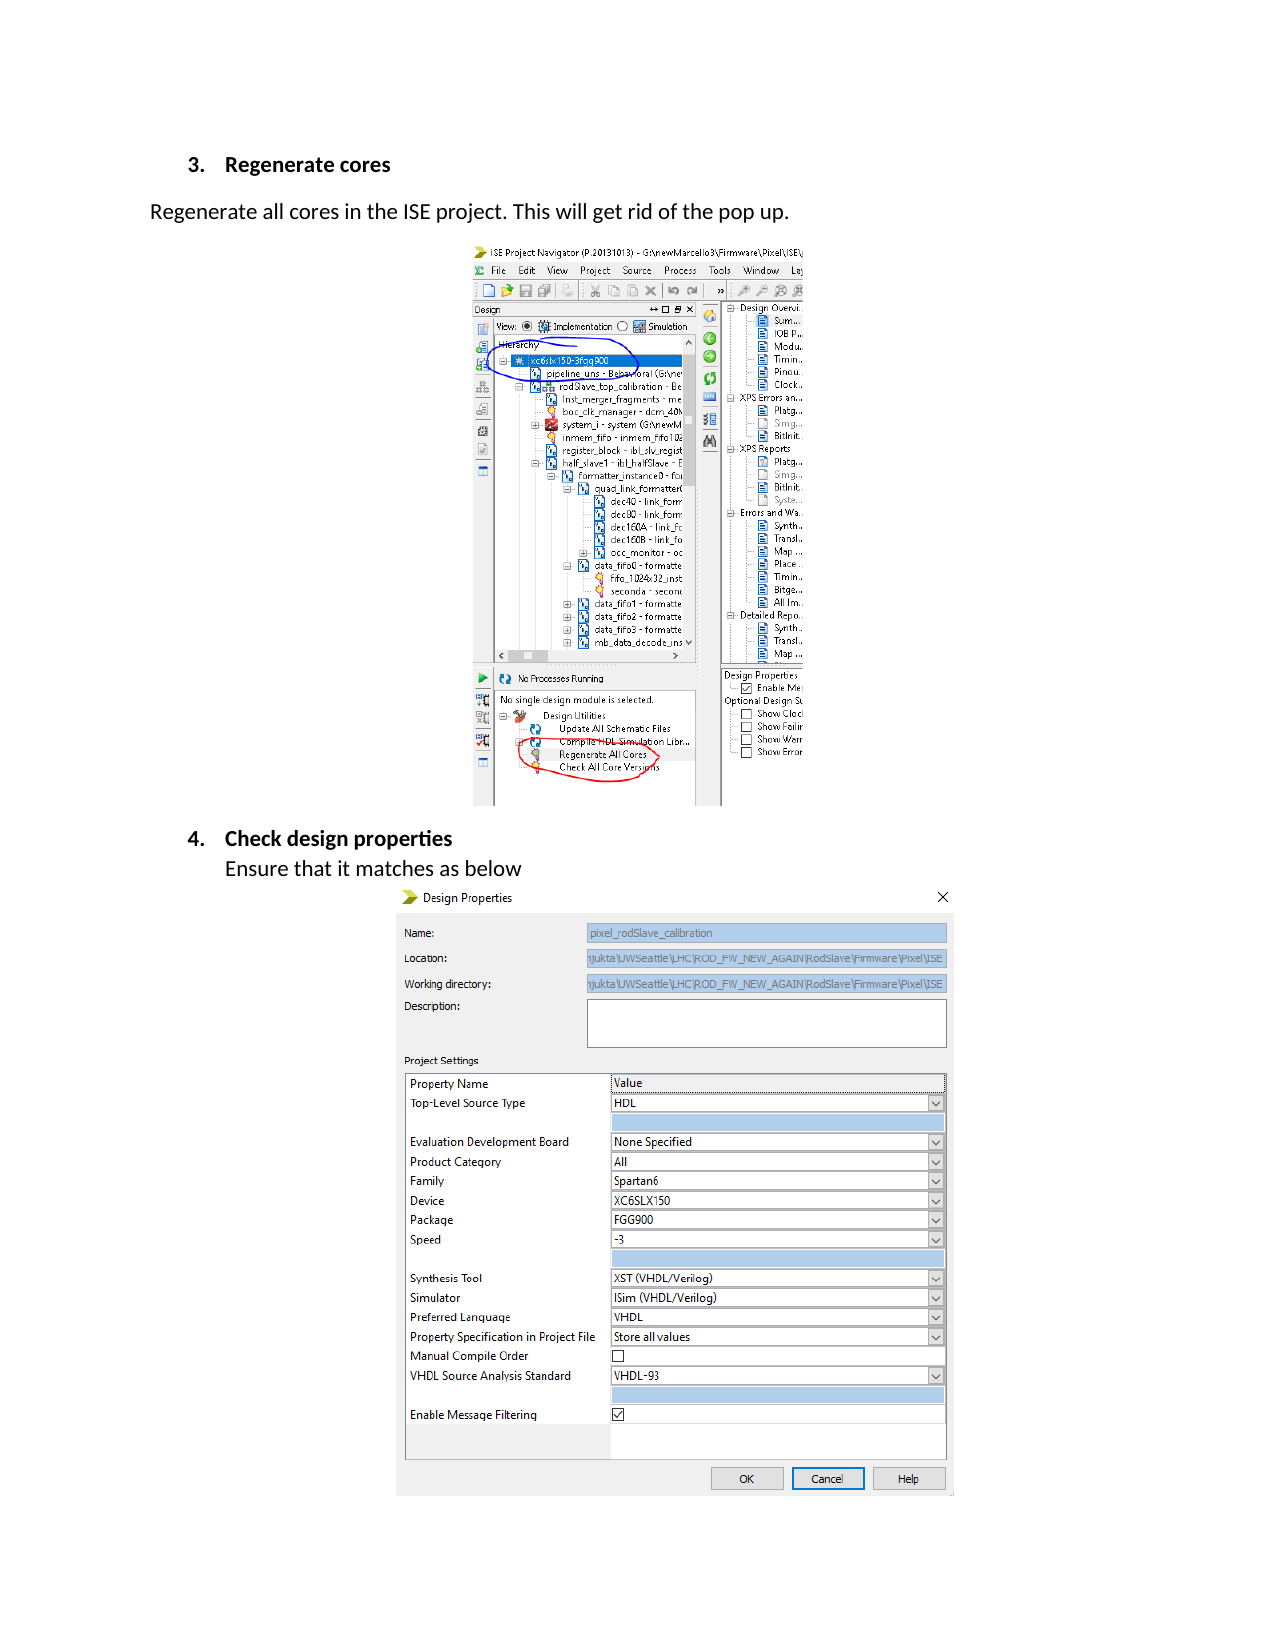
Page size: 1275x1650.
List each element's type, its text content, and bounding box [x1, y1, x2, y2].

picture [472, 243, 803, 806]
list Check design properties [187, 824, 1125, 852]
list Regenerate cores [187, 150, 1125, 178]
list Ensure that it matches as below [225, 854, 1125, 882]
text Regenerate all cores in the ISE project. This will get rid of the pop up. [150, 197, 1125, 225]
picture [396, 884, 955, 1496]
